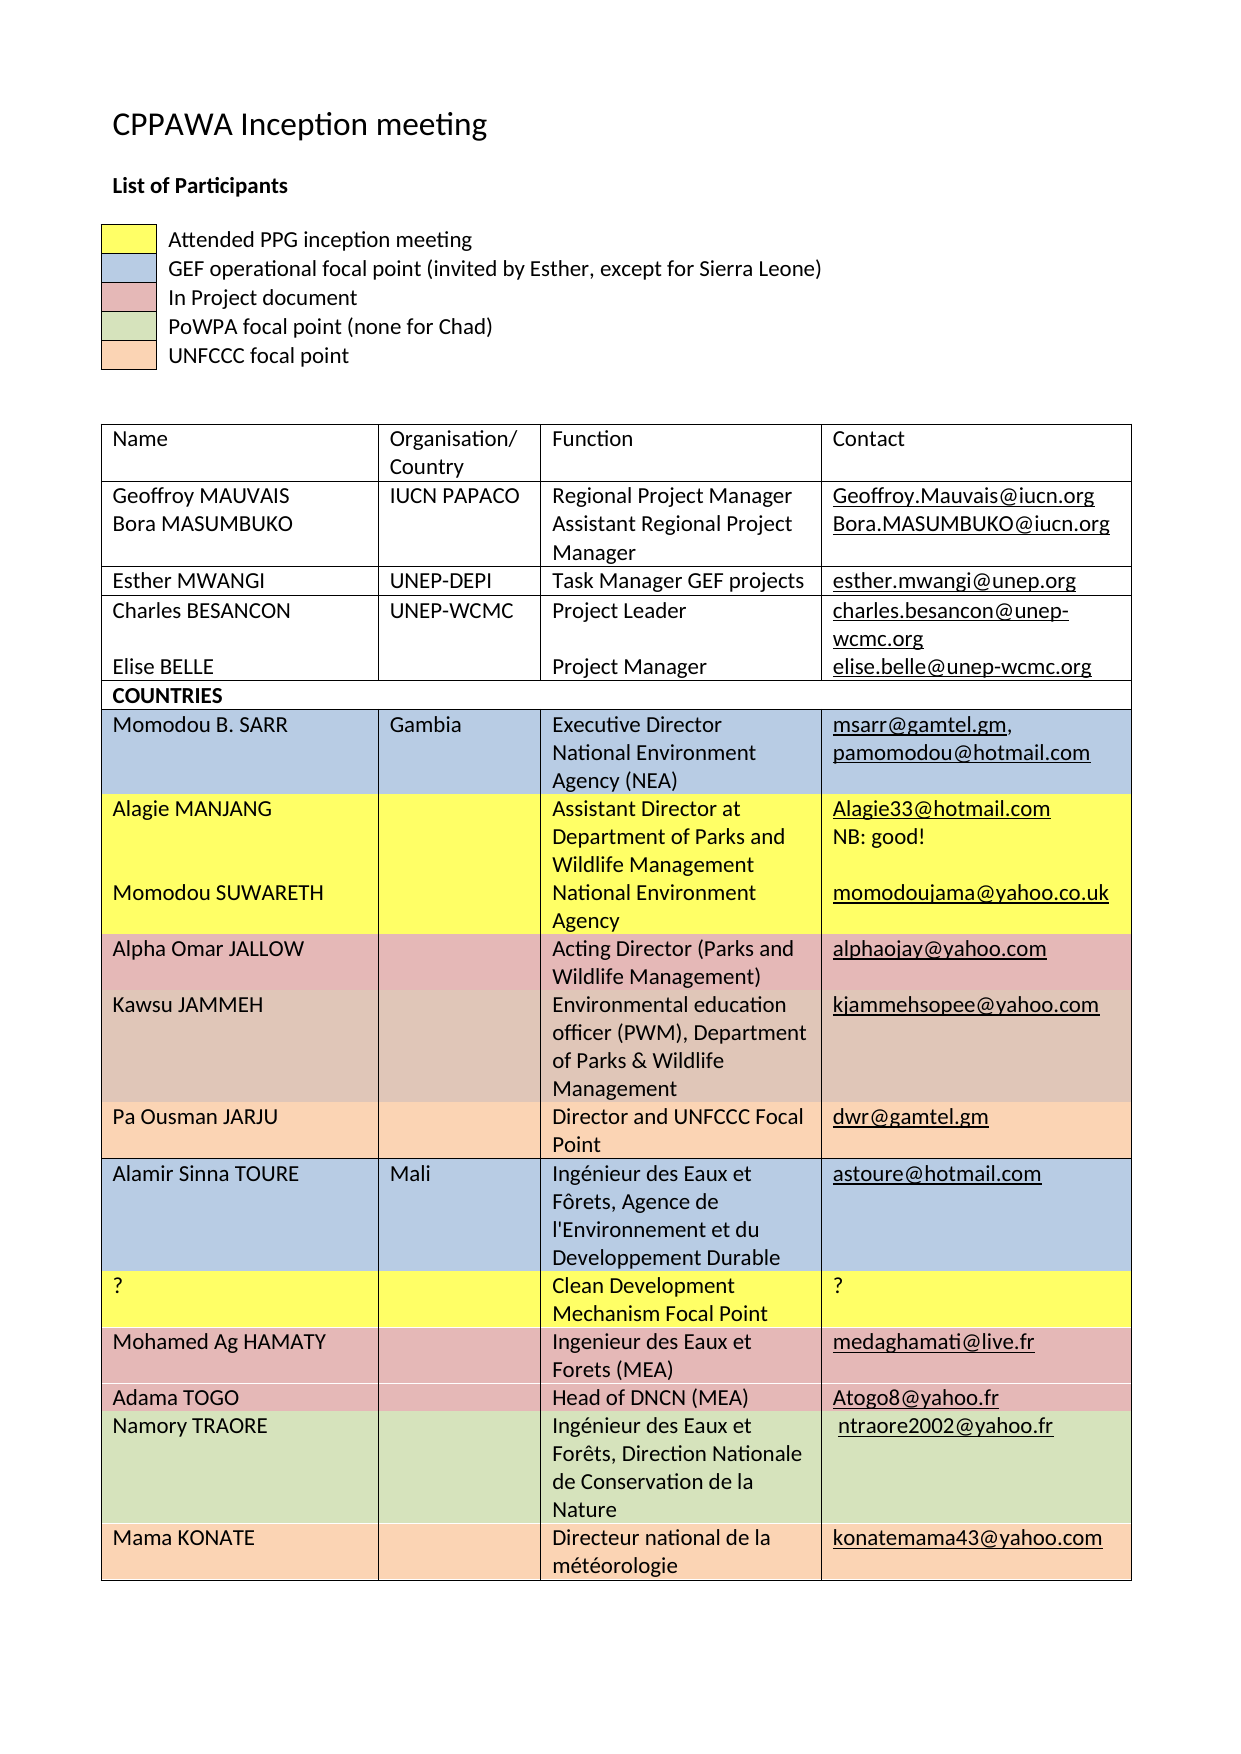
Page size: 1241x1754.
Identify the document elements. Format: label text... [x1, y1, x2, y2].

table_cell Charles BESANCON [102, 596, 378, 652]
table_cell [379, 934, 540, 990]
table_cell [102, 312, 156, 340]
table_header Contact [822, 425, 1131, 481]
table_cell Momodou B. SARR [102, 710, 378, 794]
table_cell Esther MWANGI [102, 567, 378, 595]
table_cell National Environment Agency [541, 878, 821, 934]
table_cell alphaojay@yahoo.com [822, 934, 1131, 990]
table_cell Alagie33@hotmail.com NB: good! [822, 794, 1131, 878]
table_cell Elise BELLE [102, 652, 378, 680]
table_cell elise.belle@unep-wcmc.org [822, 652, 1131, 680]
table_cell Ingenieur des Eaux et Forets (MEA) [541, 1328, 821, 1383]
table_cell [379, 1524, 540, 1579]
table_cell esther.mwangi@unep.org [822, 567, 1131, 595]
table_cell Acting Director (Parks and Wildlife Management) [541, 934, 821, 990]
table_cell Kawsu JAMMEH [102, 990, 378, 1102]
table_cell Namory TRAORE [102, 1411, 378, 1523]
table_cell Alagie MANJANG [102, 794, 378, 878]
table_cell Executive Director National Environment Agency (NEA) [541, 710, 821, 794]
table_cell kjammehsopee@yahoo.com [822, 990, 1131, 1102]
table_cell dwr@gamtel.gm [822, 1102, 1131, 1158]
table_cell [379, 652, 540, 680]
table_header Name [102, 425, 378, 481]
text CPPAWA Inception meeting [112, 103, 1128, 144]
table_cell [379, 794, 540, 878]
table_cell Head of DNCN (MEA) [541, 1384, 821, 1411]
table_cell Clean Development Mechanism Focal Point [541, 1271, 821, 1327]
table_cell PoWPA focal point (none for Chad) [157, 311, 1131, 340]
table_cell astoure@hotmail.com [822, 1159, 1131, 1271]
table_cell Regional Project Manager [541, 482, 821, 509]
table_cell ? [822, 1271, 1131, 1327]
table_cell [379, 510, 540, 566]
table_cell Mali [379, 1159, 540, 1271]
table_header [102, 225, 156, 253]
table_cell [379, 1411, 540, 1523]
table_cell [102, 341, 156, 369]
table_cell [102, 254, 156, 282]
table_cell Atogo8@yahoo.fr [822, 1384, 1131, 1411]
table_cell Ingénieur des Eaux et Fôrets, Agence de l'Environnement et du Developpement Durable [541, 1159, 821, 1271]
table_header Function [541, 425, 821, 481]
table_cell medaghamati@live.fr [822, 1328, 1131, 1383]
table_cell Directeur national de la météorologie [541, 1524, 821, 1579]
table_cell Task Manager GEF projects [541, 567, 821, 595]
table_cell ntraore2002@yahoo.fr [822, 1411, 1131, 1523]
table_cell [379, 990, 540, 1102]
table_cell Pa Ousman JARJU [102, 1102, 378, 1158]
table_cell [379, 1102, 540, 1158]
table_cell ? [102, 1271, 378, 1327]
table_cell konatemama43@yahoo.com [822, 1524, 1131, 1579]
table_cell Alamir Sinna TOURE [102, 1159, 378, 1271]
table_cell UNEP-DEPI [379, 567, 540, 595]
table_cell Project Leader [541, 596, 821, 652]
table_cell momodoujama@yahoo.co.uk [822, 878, 1131, 934]
table_cell Environmental education officer (PWM), Department of Parks & Wildlife Management [541, 990, 821, 1102]
table_cell IUCN PAPACO [379, 482, 540, 509]
table_cell [379, 878, 540, 934]
table_header Attended PPG inception meeting [157, 224, 1131, 253]
table_cell GEF operational focal point (invited by Esther, except for Sierra Leone) [157, 253, 1131, 282]
table_cell msarr@gamtel.gm, pamomodou@hotmail.com [822, 710, 1131, 794]
table_cell charles.besancon@unep-wcmc.org [822, 596, 1131, 652]
table_cell In Project document [157, 282, 1131, 311]
table_cell UNFCCC focal point [157, 340, 1131, 369]
table_cell [102, 283, 156, 311]
table_cell Assistant Regional Project Manager [541, 510, 821, 566]
table_cell Gambia [379, 710, 540, 794]
table_header Organisation/ Country [379, 425, 540, 481]
table_cell Adama TOGO [102, 1384, 378, 1411]
table_cell [379, 1271, 540, 1327]
table_cell Ingénieur des Eaux et Forêts, Direction Nationale de Conservation de la Nature [541, 1411, 821, 1523]
table_cell Mama KONATE [102, 1524, 378, 1579]
table_cell Bora MASUMBUKO [102, 510, 378, 566]
table_cell [379, 1384, 540, 1411]
table_cell Mohamed Ag HAMATY [102, 1328, 378, 1383]
table_cell Alpha Omar JALLOW [102, 934, 378, 990]
table_cell Geoffroy.Mauvais@iucn.org [822, 482, 1131, 509]
table_cell Project Manager [541, 652, 821, 680]
table_cell [379, 1328, 540, 1383]
table_cell Assistant Director at Department of Parks and Wildlife Management [541, 794, 821, 878]
table_cell Bora.MASUMBUKO@iucn.org [822, 510, 1131, 566]
table_cell COUNTRIES [102, 681, 1131, 709]
text List of Participants [112, 171, 1128, 199]
table_cell Momodou SUWARETH [102, 878, 378, 934]
table_cell Director and UNFCCC Focal Point [541, 1102, 821, 1158]
table_cell UNEP-WCMC [379, 596, 540, 652]
table_cell Geoffroy MAUVAIS [102, 482, 378, 509]
